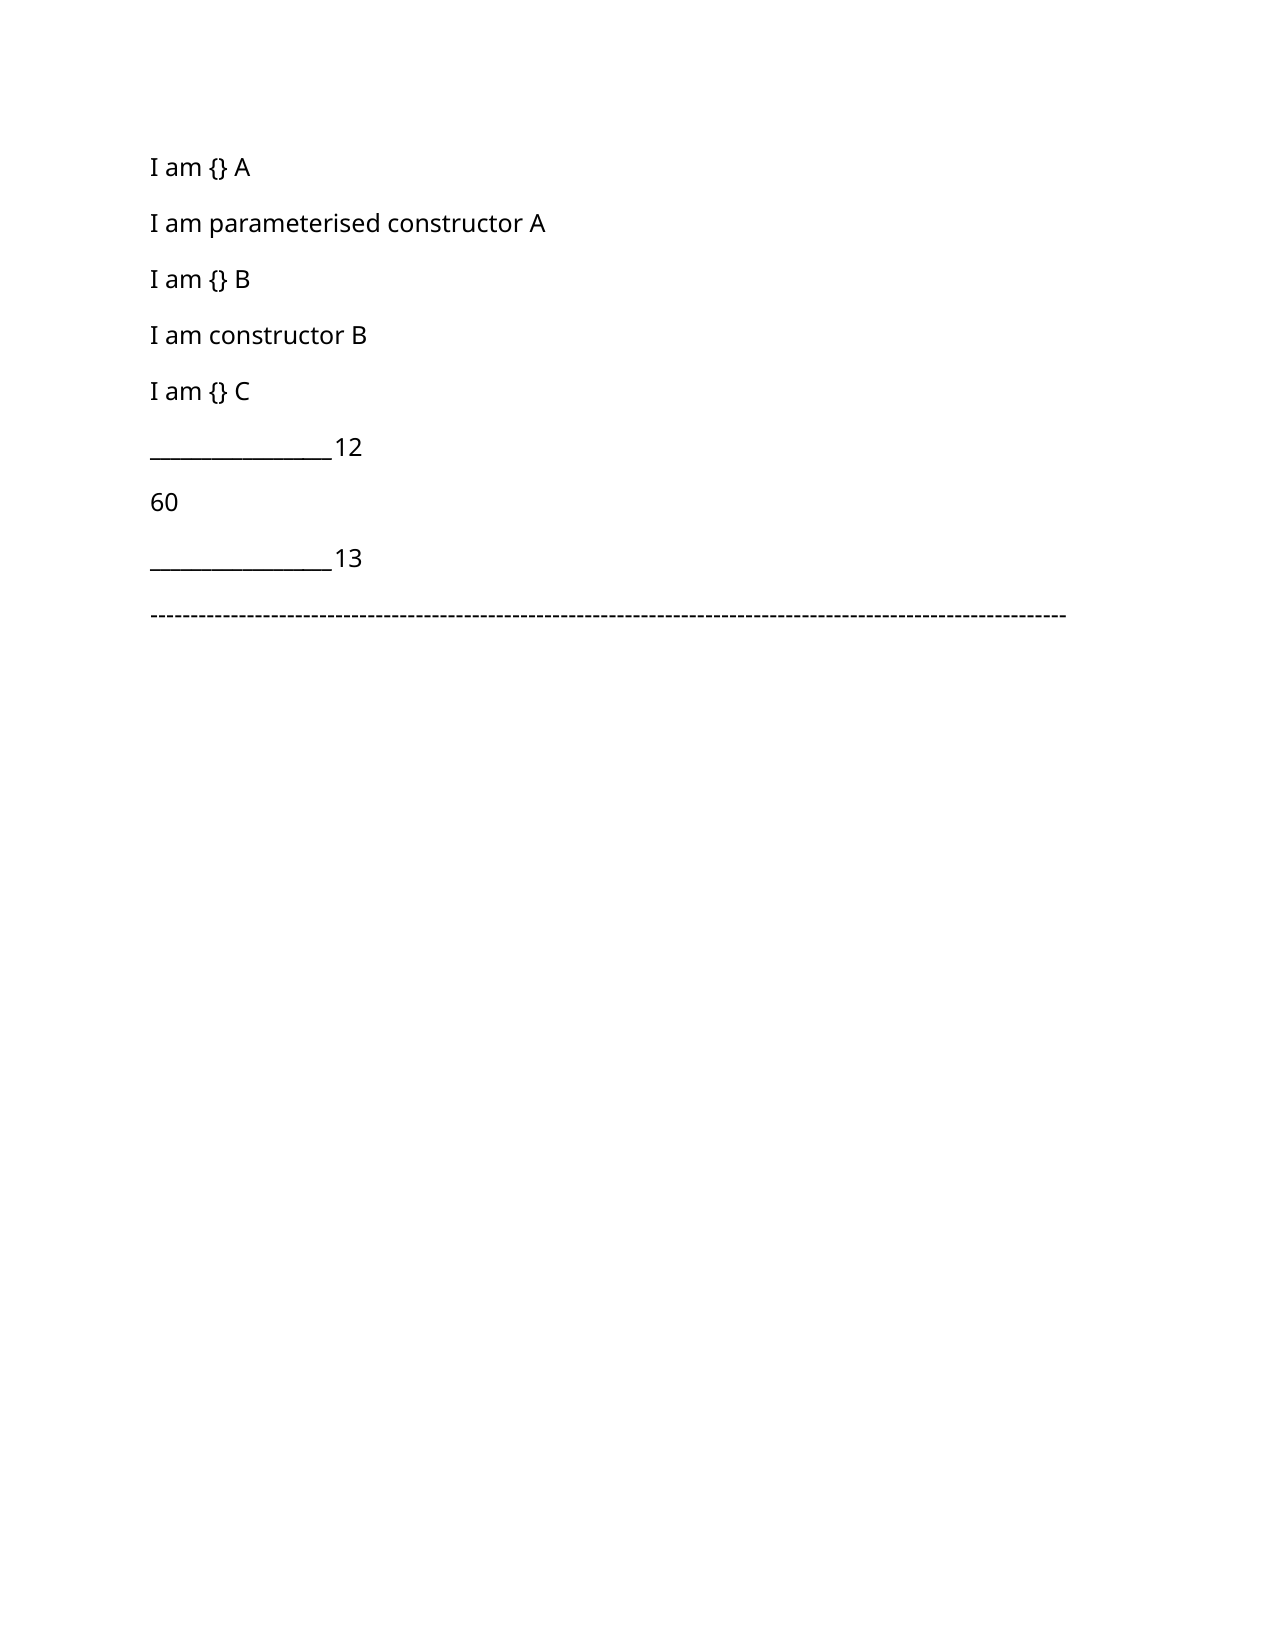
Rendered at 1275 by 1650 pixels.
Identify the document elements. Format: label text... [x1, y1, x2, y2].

text I am {} A [150, 150, 1125, 184]
text 60 [150, 485, 1125, 519]
text ------------------------------------------------------------------------------------------------------------------ [150, 597, 1125, 631]
text __________________13 [150, 541, 1125, 575]
text I am {} B [150, 262, 1125, 296]
text __________________12 [150, 429, 1125, 463]
text I am constructor B [150, 317, 1125, 352]
text I am {} C [150, 373, 1125, 407]
text I am parameterised constructor A [150, 206, 1125, 240]
